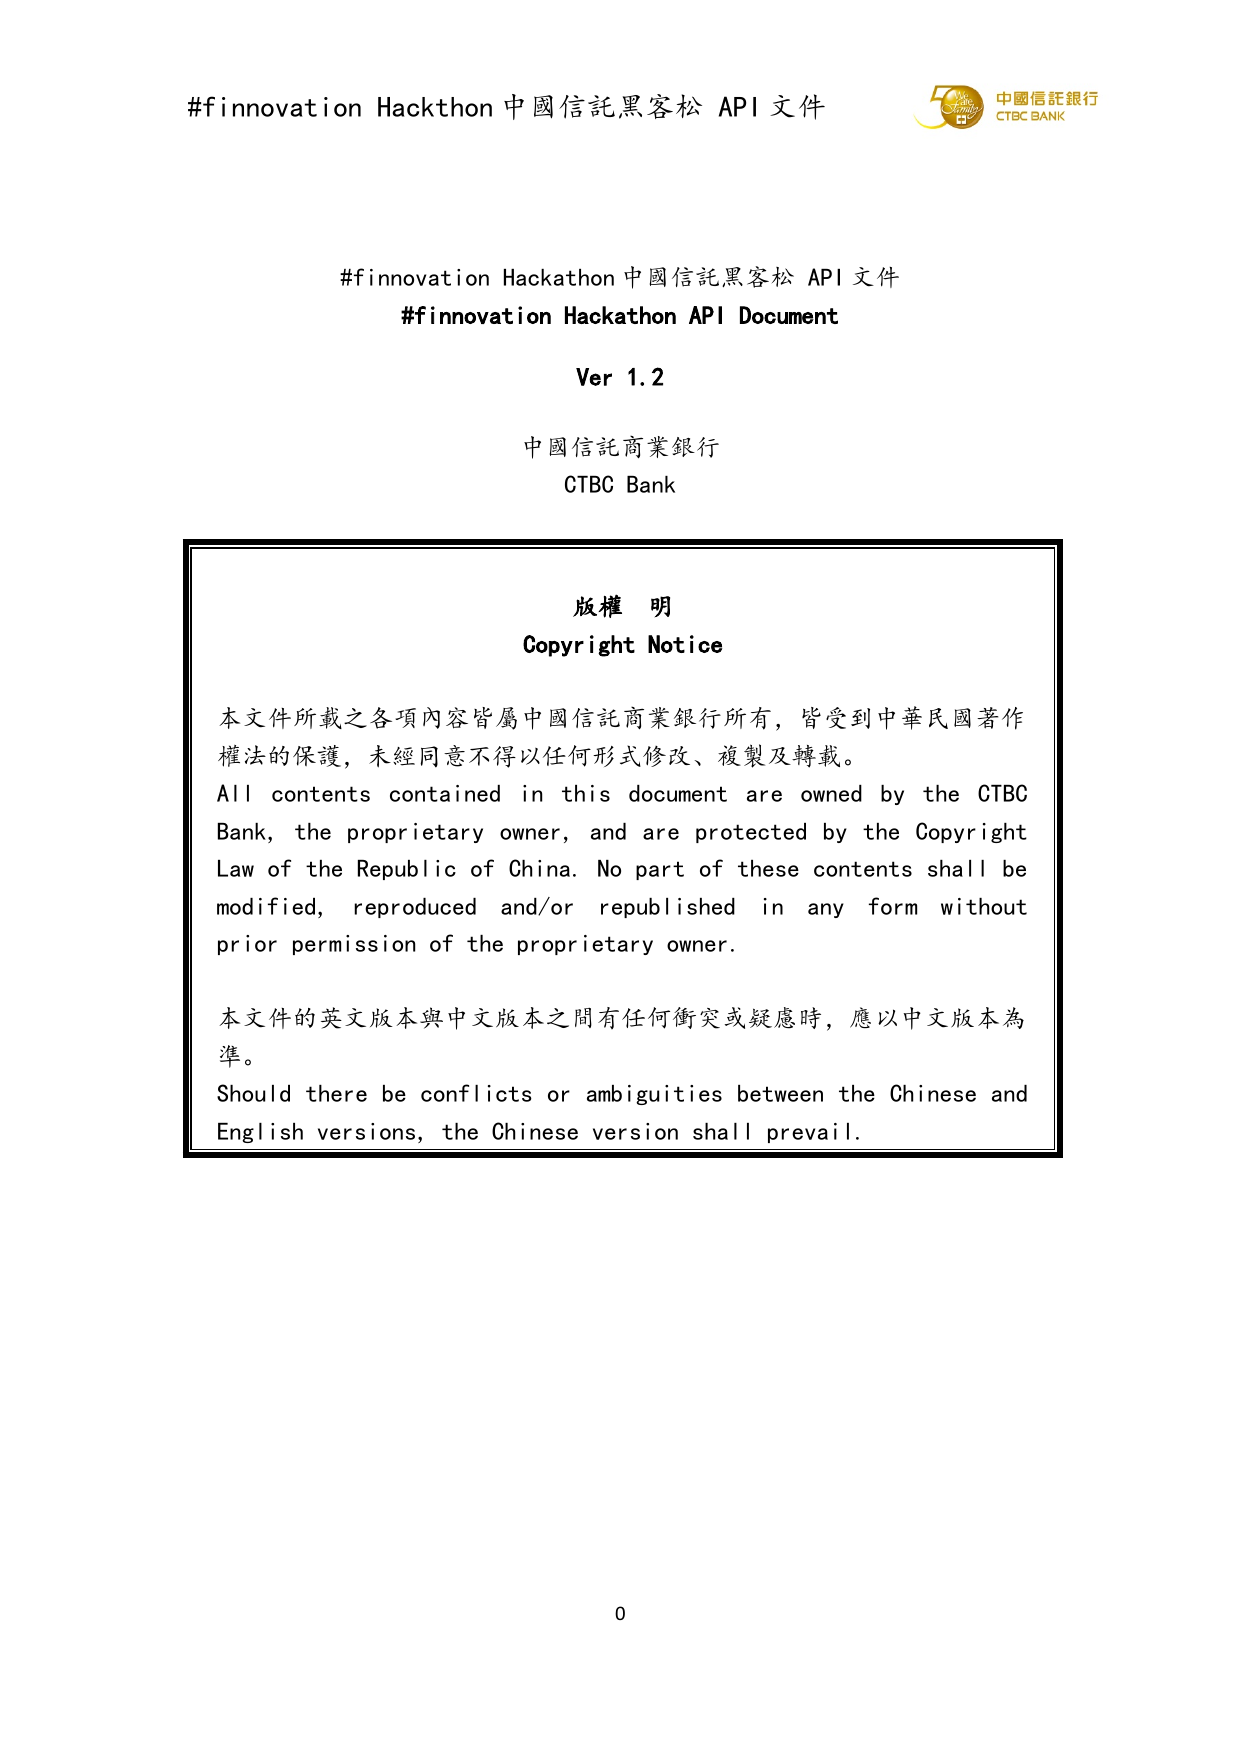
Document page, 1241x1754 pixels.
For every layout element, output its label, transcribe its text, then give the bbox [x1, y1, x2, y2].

text Ver 1.2 [187, 361, 1053, 389]
text #finnovation Hackathon中國信託黑客松 API文件 #finnovation Hackathon API Document [187, 257, 1053, 332]
table_header 版權聲明 Copyright Notice 本文件所載之各項內容皆屬中國信託商業銀行所有，皆受到中華民國著作權法的保護，未經同意不得以任何形式修改、複製及轉載。 All contents contained in this document are owned by the CTBC Bank, the proprietary owner, and are protected by the Copyright Law of the Republic of China. No part of these contents shall be modified, reproduced and/or republished in any form without prior permission of the proprietary owner. 本文件的英文版本與中文版本之間有任何衝突或疑慮時，應以中文版本為準。 Should there be conflicts or ambiguities between the Chinese and English versions, the Chinese version shall prevail. [192, 549, 1054, 1148]
picture [900, 72, 1110, 143]
text 中國信託商業銀行 CTBC Bank [187, 427, 1053, 502]
